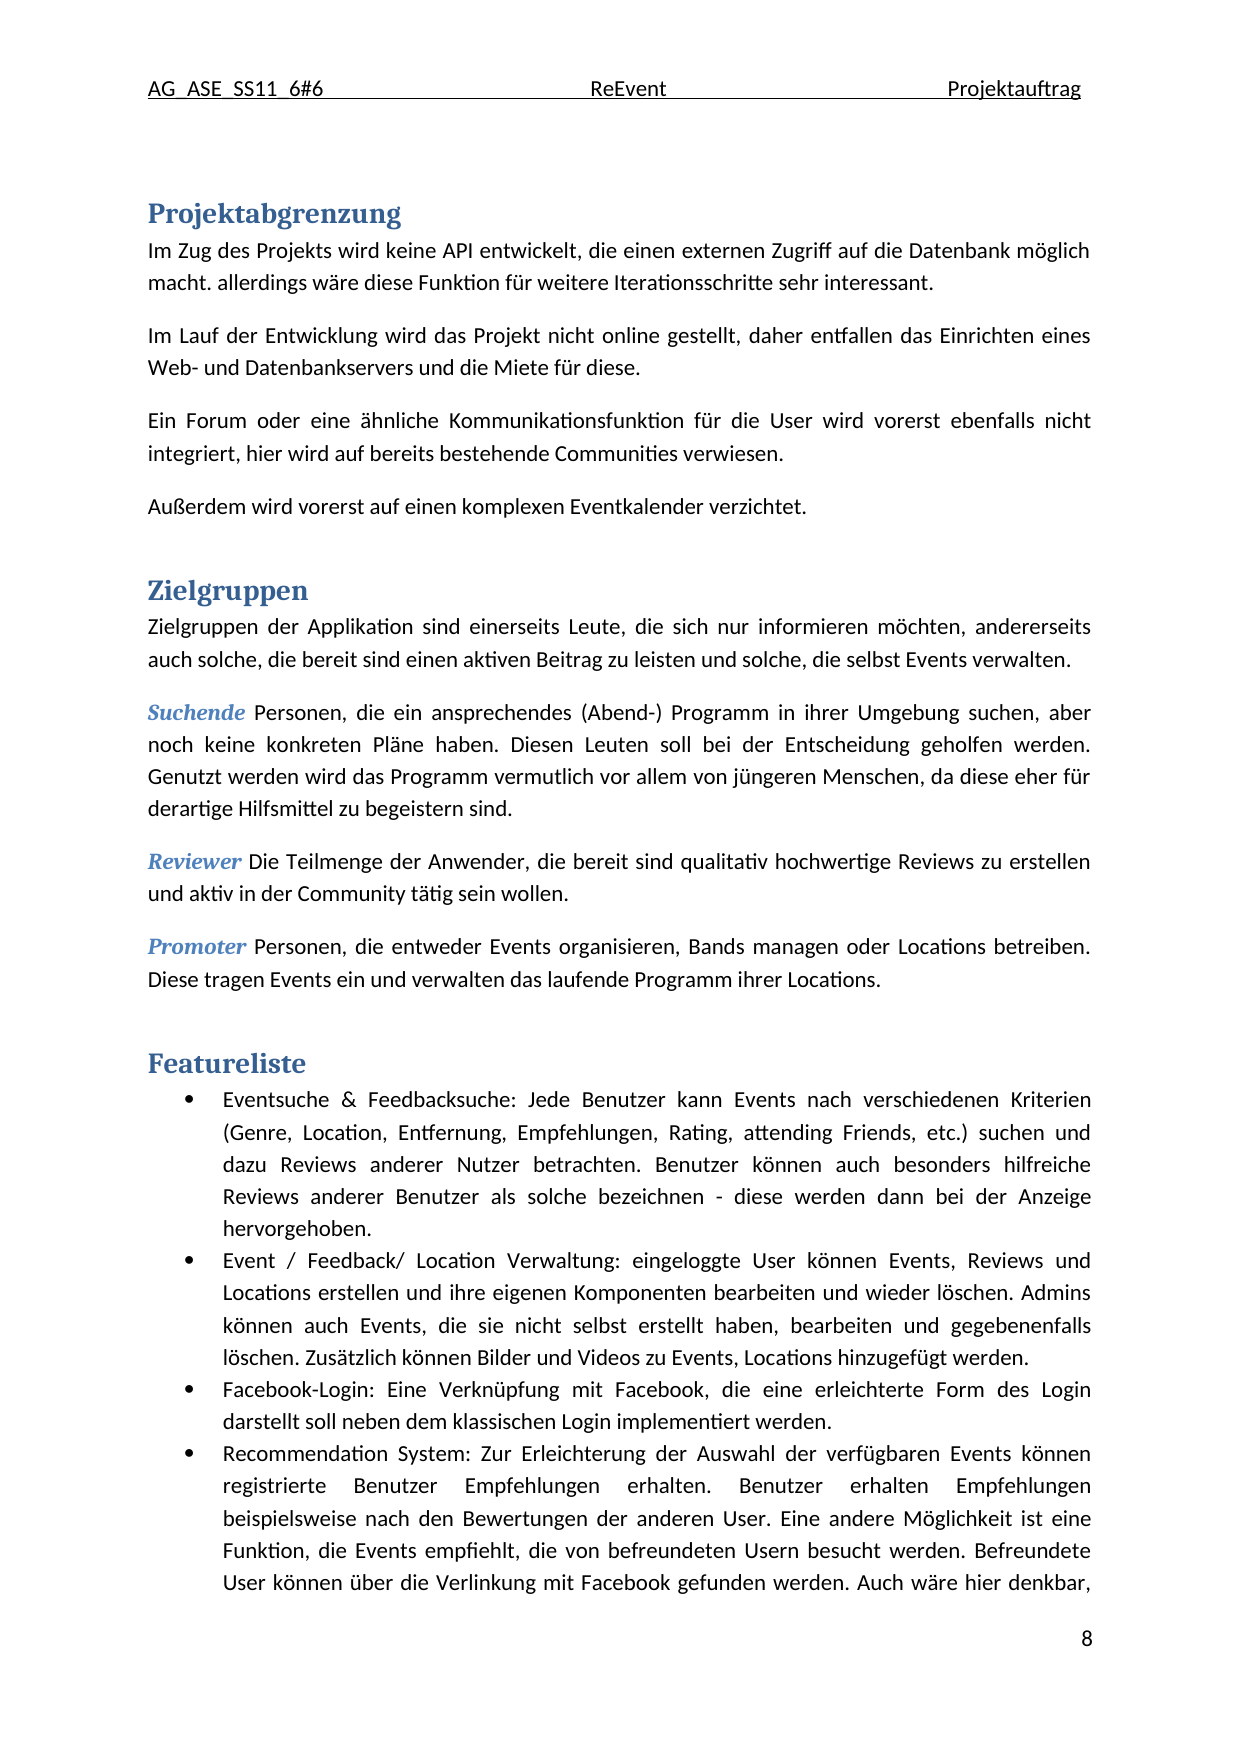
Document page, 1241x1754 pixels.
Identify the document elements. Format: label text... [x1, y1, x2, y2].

subtitle Featureliste [148, 1047, 1093, 1080]
list Eventsuche & Feedbacksuche: Jede Benutzer kann Events nach verschiedenen Kriterien (Genre, Location, Entfernung, Empfehlungen, Rating, attending Friends, etc.) suchen und dazu Reviews anderer Nutzer betrachten. Benutzer können auch besonders hilfreiche Reviews anderer Benutzer als solche bezeichnen - diese werden dann bei der Anzeige hervorgehoben. [185, 1085, 1093, 1242]
text Im Zug des Projekts wird keine API entwickelt, die einen externen Zugriff auf die Datenbank möglich macht. allerdings wäre diese Funktion für weitere Iterationsschritte sehr interessant. [148, 236, 1093, 296]
text Reviewer Die Teilmenge der Anwender, die bereit sind qualitativ hochwertige Reviews zu erstellen und aktiv in der Community tätig sein wollen. [148, 847, 1093, 907]
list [185, 1439, 1093, 1596]
text Suchende Personen, die ein ansprechendes (Abend-) Programm in ihrer Umgebung suchen, aber noch keine konkreten Pläne haben. Diesen Leuten soll bei der Entscheidung geholfen werden. Genutzt werden wird das Programm vermutlich vor allem von jüngeren Menschen, da diese eher für derartige Hilfsmittel zu begeistern sind. [148, 698, 1093, 822]
text Außerdem wird vorerst auf einen komplexen Eventkalender verzichtet. [148, 492, 1093, 520]
text Im Lauf der Entwicklung wird das Projekt nicht online gestellt, daher entfallen das Einrichten eines Web- und Datenbankservers und die Miete für diese. [148, 321, 1093, 382]
text Zielgruppen der Applikation sind einerseits Leute, die sich nur informieren möchten, andererseits auch solche, die bereit sind einen aktiven Beitrag zu leisten und solche, die selbst Events verwalten. [148, 612, 1093, 673]
list Event / Feedback/ Location Verwaltung: eingeloggte User können Events, Reviews und Locations erstellen und ihre eigenen Komponenten bearbeiten und wieder löschen. Admins können auch Events, die sie nicht selbst erstellt haben, bearbeiten und gegebenenfalls löschen. Zusätzlich können Bilder und Videos zu Events, Locations hinzugefügt werden. [185, 1246, 1093, 1371]
subtitle Zielgruppen [148, 574, 1093, 607]
text Promoter Personen, die entweder Events organisieren, Bands managen oder Locations betreiben. Diese tragen Events ein und verwalten das laufende Programm ihrer Locations. [148, 932, 1093, 993]
list Facebook-Login: Eine Verknüpfung mit Facebook, die eine erleichterte Form des Login darstellt soll neben dem klassischen Login implementiert werden. [185, 1375, 1093, 1435]
subtitle Projektabgrenzung [148, 198, 1093, 231]
text Ein Forum oder eine ähnliche Kommunikationsfunktion für die User wird vorerst ebenfalls nicht integriert, hier wird auf bereits bestehende Communities verwiesen. [148, 407, 1093, 467]
